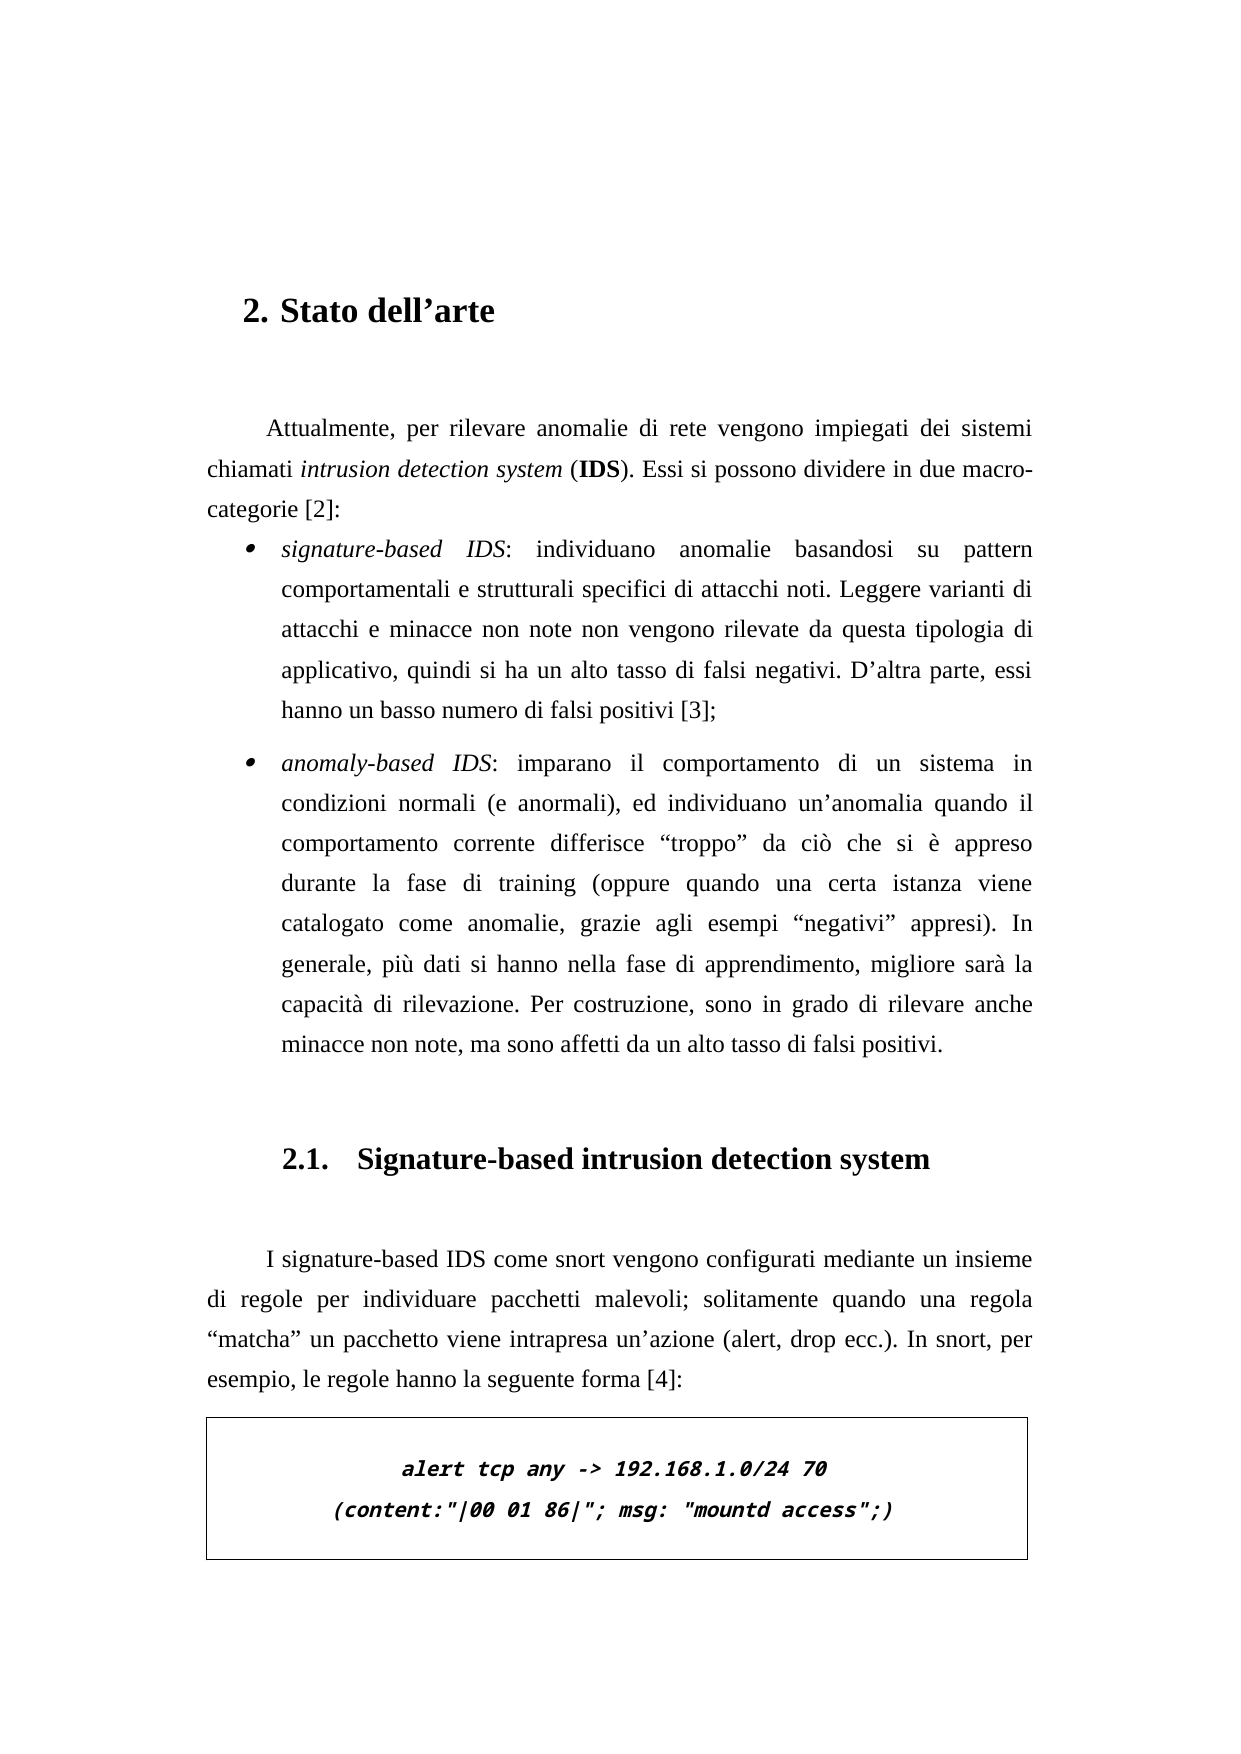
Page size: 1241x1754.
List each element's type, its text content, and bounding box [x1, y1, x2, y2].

text (content:"|00 01 86|"; msg: "mountd access";) [207, 1492, 1027, 1523]
text alert tcp any -> 192.168.1.0/24 70 [207, 1451, 1027, 1483]
list signature-based IDS: individuano anomalie basandosi su pattern comportamentali e strutturali specifici di attacchi noti. Leggere varianti di attacchi e minacce non note non vengono rilevate da questa tipologia di applicativo, quindi si ha un alto tasso di falsi negativi. D’altra parte, essi hanno un basso numero di falsi positivi [3]; [244, 534, 1033, 724]
subtitle Stato dell’arte [242, 290, 1033, 331]
text I signature-based IDS come snort vengono configurati mediante un insieme di regole per individuare pacchetti malevoli; solitamente quando una regola “matcha” un pacchetto viene intrapresa un’azione (alert, drop ecc.). In snort, per esempio, le regole hanno la seguente forma [4]: [207, 1244, 1033, 1393]
text Attualmente, per rilevare anomalie di rete vengono impiegati dei sistemi chiamati intrusion detection system (IDS). Essi si possono dividere in due macro-categorie [2]: [207, 413, 1033, 523]
list anomaly-based IDS: imparano il comportamento di un sistema in condizioni normali (e anormali), ed individuano un’anomalia quando il comportamento corrente differisce “troppo” da ciò che si è appreso durante la fase di training (oppure quando una certa istanza viene catalogato come anomalie, grazie agli esempi “negativi” appresi). In generale, più dati si hanno nella fase di apprendimento, migliore sarà la capacità di rilevazione. Per costruzione, sono in grado di rilevare anche minacce non note, ma sono affetti da un alto tasso di falsi positivi. [244, 748, 1033, 1058]
subtitle Signature-based intrusion detection system [282, 1140, 1033, 1176]
